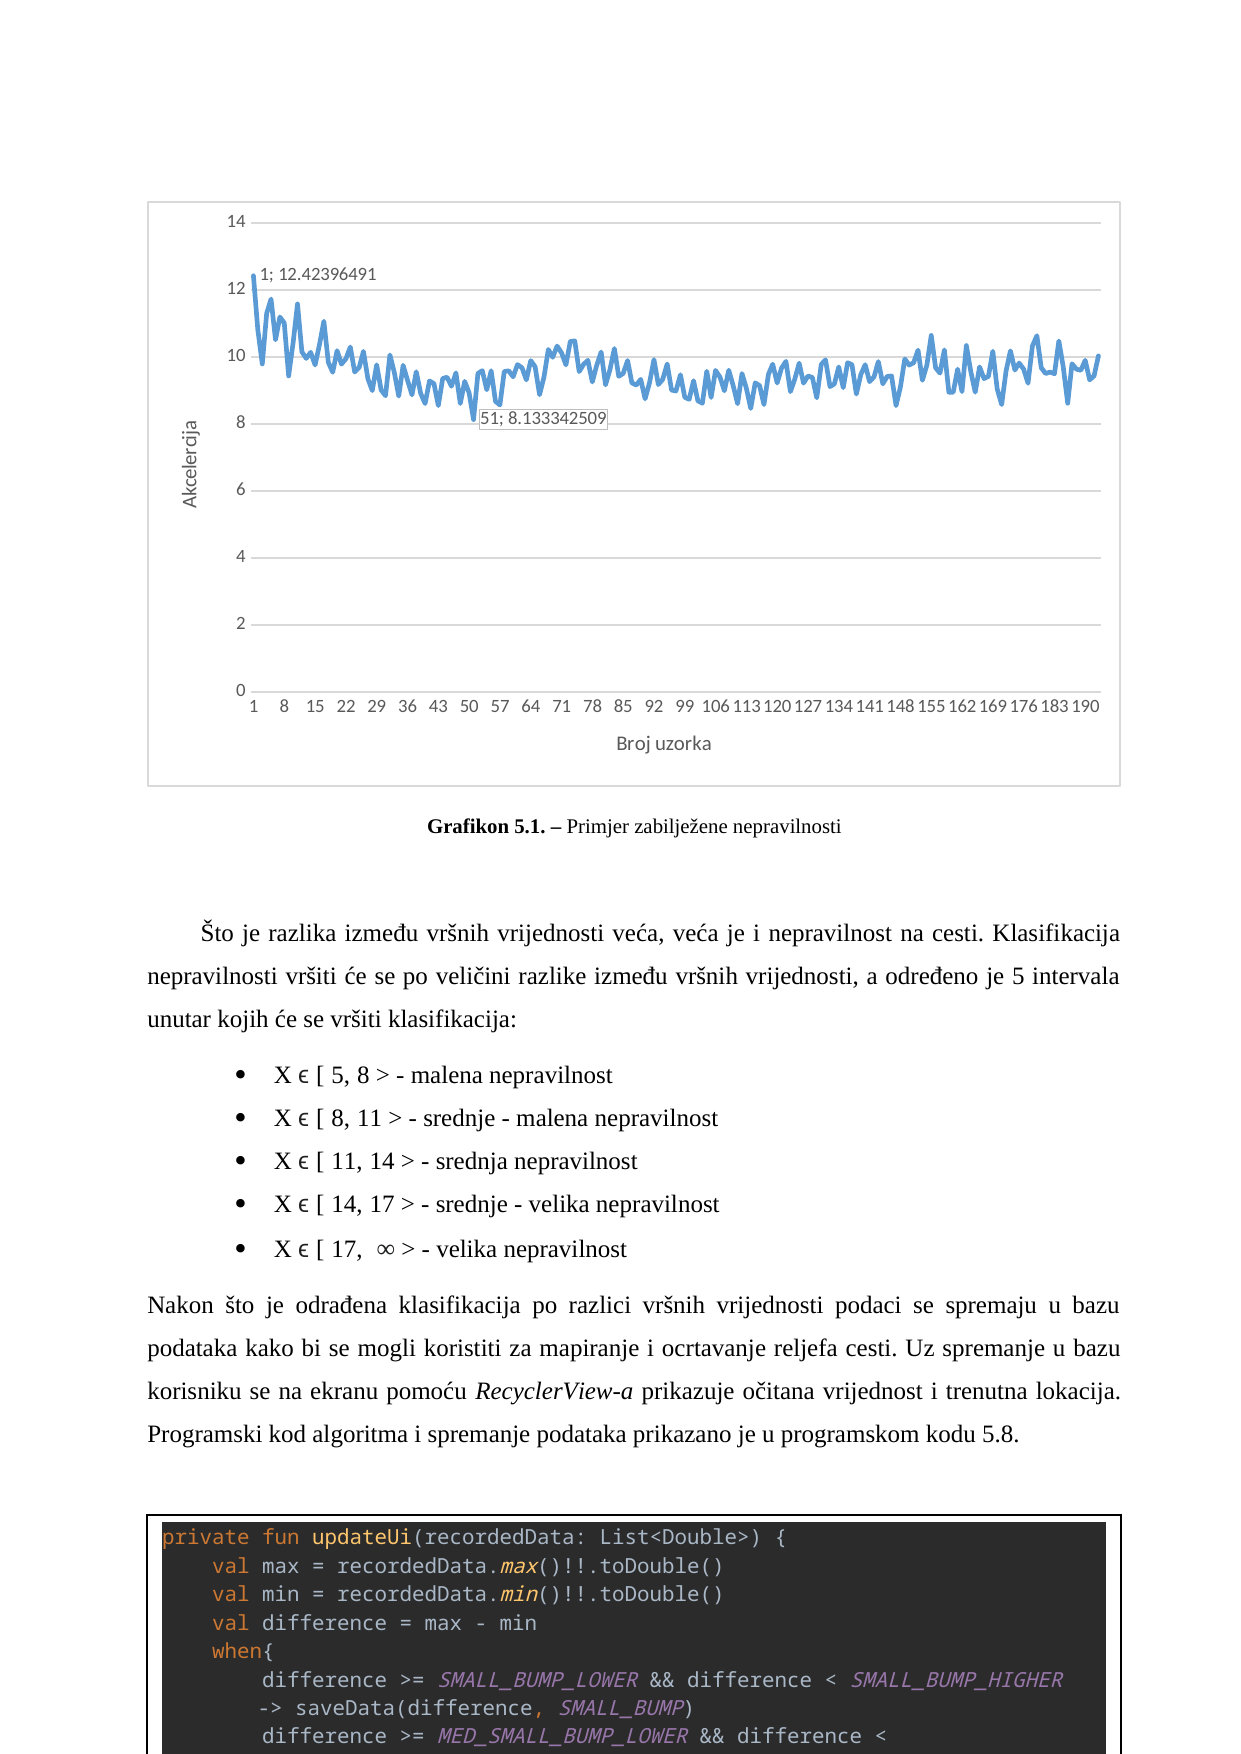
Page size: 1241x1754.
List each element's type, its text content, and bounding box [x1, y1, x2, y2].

text Što je razlika između vršnih vrijednosti veća, veća je i nepravilnost na cesti. Klasifikacija nepravilnosti vršiti će se po veličini razlike između vršnih vrijednosti, a određeno je 5 intervala unutar kojih će se vršiti klasifikacija: [147, 918, 1122, 1033]
text Grafikon 5.1. – Primjer zabilježene nepravilnosti [147, 814, 1122, 838]
list X ϵ [ 17, ∞ > - velika nepravilnost [395, 1233, 1122, 1263]
list X ϵ [ 8, 11 > - srednje - malena nepravilnost [309, 1103, 1122, 1132]
list X ϵ [ 5, 8 > - malena nepravilnost [236, 1060, 1122, 1089]
list X ϵ [ 14, 17 > - srednje - velika nepravilnost [236, 1189, 1122, 1218]
list X ϵ [ 11, 14 > - srednja nepravilnost [309, 1146, 1122, 1175]
text Nakon što je odrađena klasifikacija po razlici vršnih vrijednosti podaci se spremaju u bazu podataka kako bi se mogli koristiti za mapiranje i ocrtavanje reljefa cesti. Uz spremanje u bazu korisniku se na ekranu pomoću RecyclerView-a prikazuje očitana vrijednost i trenutna lokacija. Programski kod algoritma i spremanje podataka prikazano je u programskom kodu 5.8. [147, 1290, 1122, 1448]
list X ϵ [ 17, ∞ > - velika nepravilnost [236, 1233, 376, 1263]
